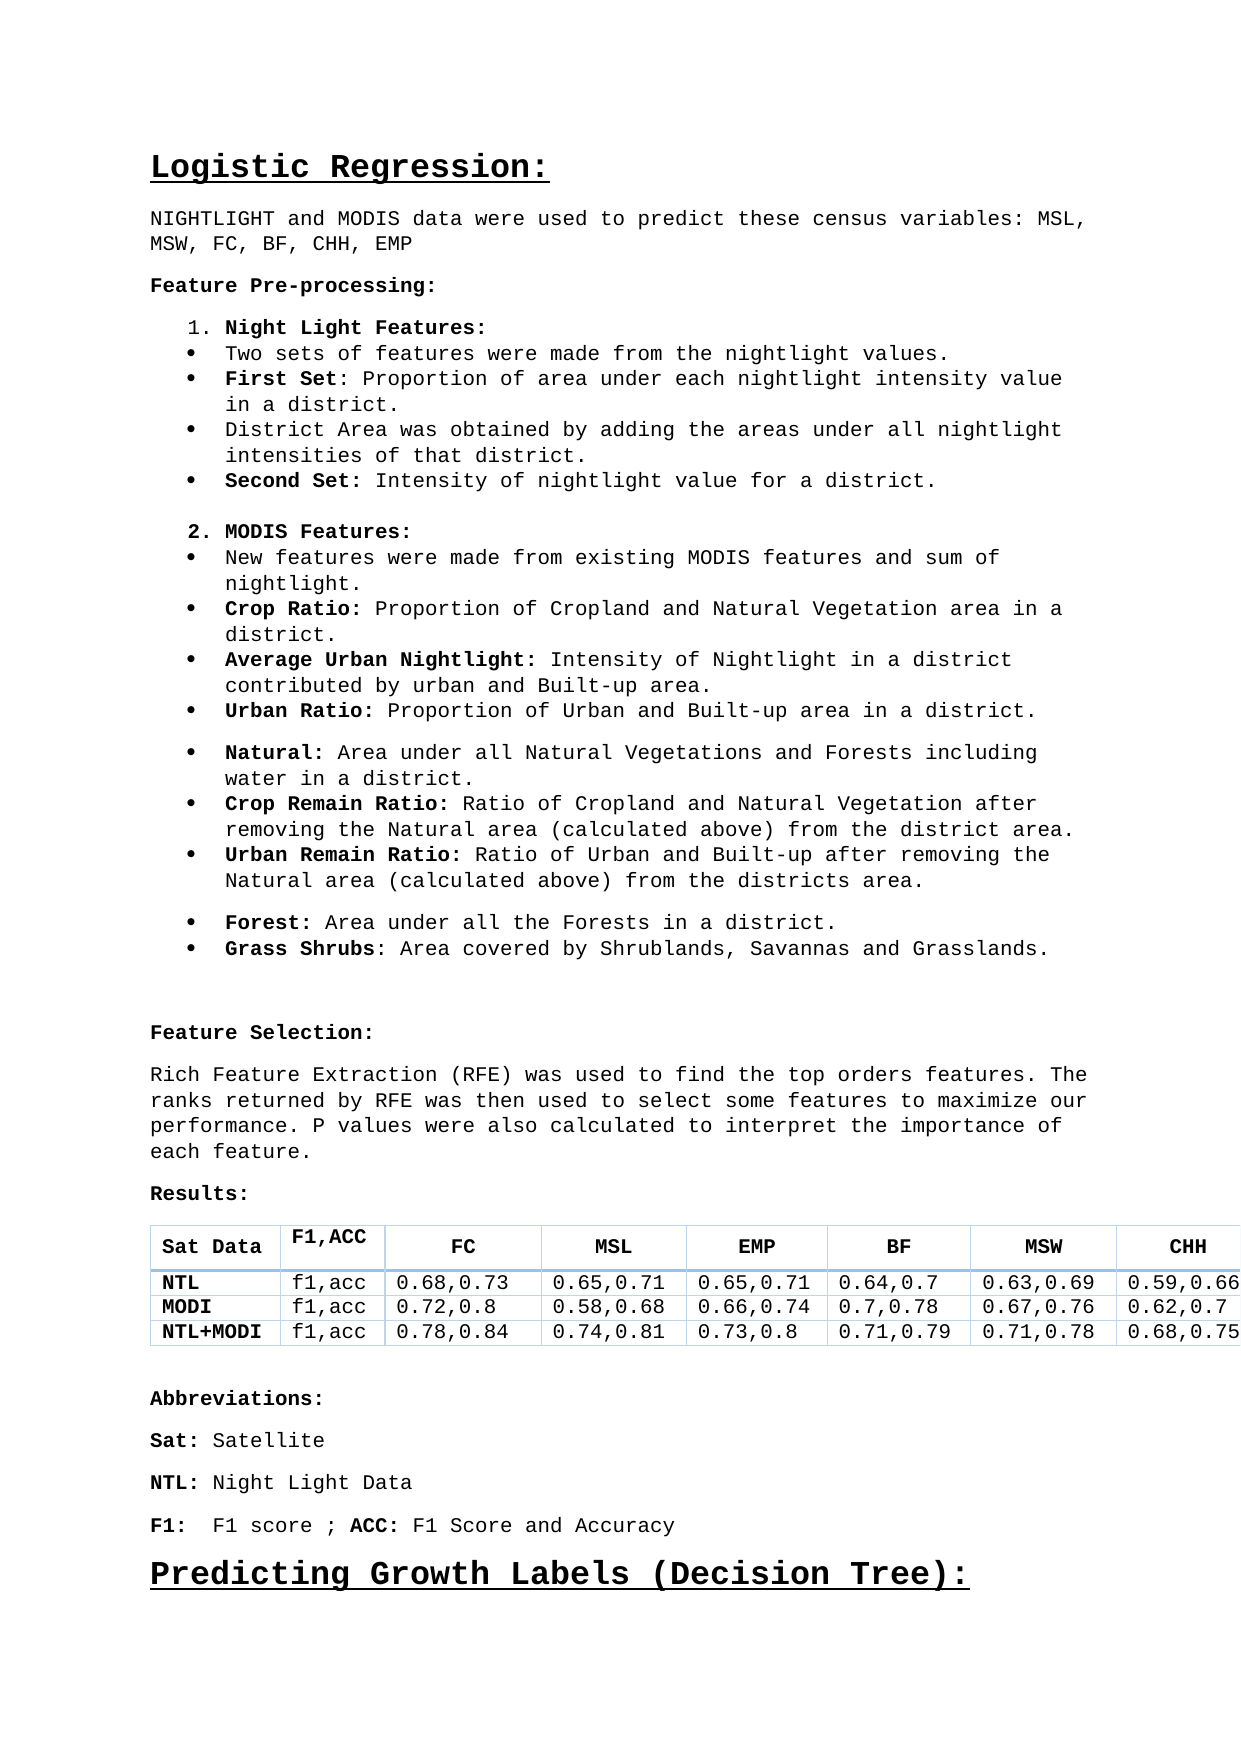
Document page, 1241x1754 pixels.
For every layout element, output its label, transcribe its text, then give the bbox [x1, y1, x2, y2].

text Sat: Satellite [150, 1430, 1090, 1454]
table_cell 0.59,0.66 [1117, 1272, 1240, 1295]
text NIGHTLIGHT and MODIS data were used to predict these census variables: MSL, MSW, FC, BF, CHH, EMP [150, 207, 1090, 257]
table_header MSW [971, 1226, 1116, 1269]
text Logistic Regression: [150, 150, 1090, 188]
list MODIS Features: [187, 522, 1090, 545]
table_cell f1,acc [281, 1321, 384, 1345]
table_cell 0.58,0.68 [542, 1296, 686, 1320]
table_cell 0.73,0.8 [687, 1321, 827, 1345]
text Predicting Growth Labels (Decision Tree): [150, 1557, 1090, 1594]
text NTL: Night Light Data [150, 1472, 1090, 1496]
table_cell 0.68,0.75 [1117, 1321, 1240, 1345]
table_cell 0.71,0.78 [971, 1321, 1116, 1345]
text Feature Pre-processing: [150, 275, 1090, 299]
list Average Urban Nightlight: Intensity of Nightlight in a district contributed by urban and Built-up area. [187, 649, 1090, 698]
table_cell 0.71,0.79 [828, 1321, 970, 1345]
list Second Set: Intensity of nightlight value for a district. [187, 471, 1090, 494]
list Urban Ratio: Proportion of Urban and Built-up area in a district. [187, 700, 1090, 724]
list Crop Ratio: Proportion of Cropland and Natural Vegetation area in a district. [187, 598, 1090, 647]
table_cell NTL+MODI [151, 1321, 280, 1345]
table_cell 0.63,0.69 [971, 1272, 1116, 1295]
text Abbreviations: [150, 1388, 1090, 1412]
list Natural: Area under all Natural Vegetations and Forests including water in a district. [187, 742, 1090, 792]
text F1: F1 score ; ACC: F1 Score and Accuracy [150, 1514, 1090, 1538]
table_cell 0.65,0.71 [687, 1272, 827, 1295]
text Feature Selection: [150, 1022, 1090, 1046]
list Forest: Area under all the Forests in a district. [187, 912, 1090, 936]
table_header FC [386, 1226, 541, 1269]
table_header MSL [542, 1226, 686, 1269]
table_cell 0.7,0.78 [828, 1296, 970, 1320]
table_cell 0.68,0.73 [386, 1272, 541, 1295]
list Two sets of features were made from the nightlight values. [187, 343, 1090, 367]
table_cell MODI [151, 1296, 280, 1320]
table_cell 0.62,0.7 [1117, 1296, 1240, 1320]
table_header Sat Data [151, 1226, 280, 1269]
table_cell f1,acc [281, 1296, 384, 1320]
table_header BF [828, 1226, 970, 1269]
list Urban Remain Ratio: Ratio of Urban and Built-up after removing the Natural area (calculated above) from the districts area. [187, 844, 1090, 894]
text Rich Feature Extraction (RFE) was used to find the top orders features. The ranks returned by RFE was then used to select some features to maximize our performance. P values were also calculated to interpret the importance of each feature. [150, 1064, 1090, 1164]
table_header EMP [687, 1226, 827, 1269]
list Grass Shrubs: Area covered by Shrublands, Savannas and Grasslands. [187, 938, 1090, 961]
table_cell 0.65,0.71 [542, 1272, 686, 1295]
list New features were made from existing MODIS features and sum of nightlight. [187, 547, 1090, 596]
table_cell f1,acc [281, 1272, 384, 1295]
table_cell 0.74,0.81 [542, 1321, 686, 1345]
table_cell 0.64,0.7 [828, 1272, 970, 1295]
table_cell 0.72,0.8 [386, 1296, 541, 1320]
list First Set: Proportion of area under each nightlight intensity value in a district. [187, 368, 1090, 418]
table_cell 0.67,0.76 [971, 1296, 1116, 1320]
table_cell 0.66,0.74 [687, 1296, 827, 1320]
text Results: [150, 1183, 1090, 1207]
table_cell 0.78,0.84 [386, 1321, 541, 1345]
table_header CHH [1117, 1226, 1240, 1269]
list Crop Remain Ratio: Ratio of Cropland and Natural Vegetation after removing the Natural area (calculated above) from the district area. [187, 793, 1090, 843]
list Night Light Features: [187, 317, 1090, 341]
list District Area was obtained by adding the areas under all nightlight intensities of that district. [187, 419, 1090, 469]
table_header F1,ACC [281, 1226, 384, 1269]
table_cell NTL [151, 1272, 280, 1295]
